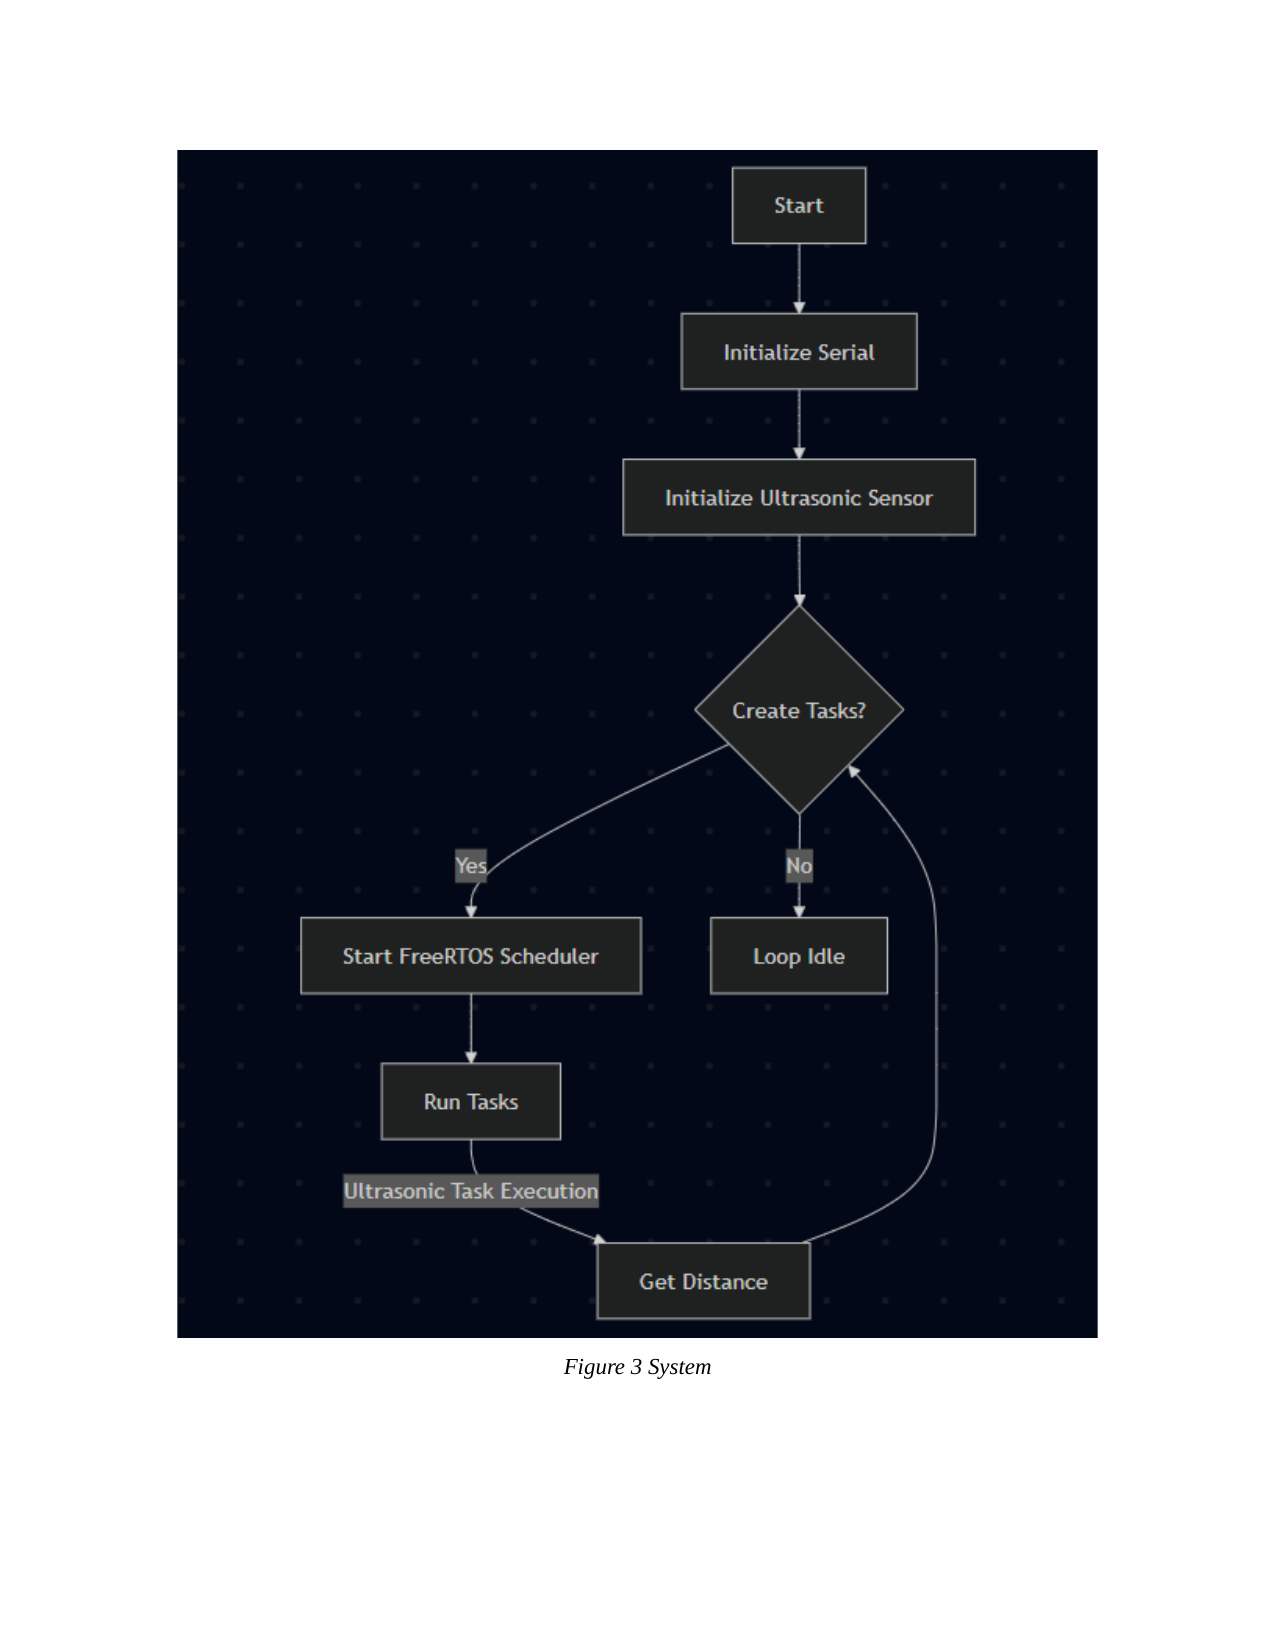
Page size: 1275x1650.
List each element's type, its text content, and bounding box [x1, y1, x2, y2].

text Figure 3 System [150, 1353, 1125, 1379]
picture [177, 150, 1098, 1338]
